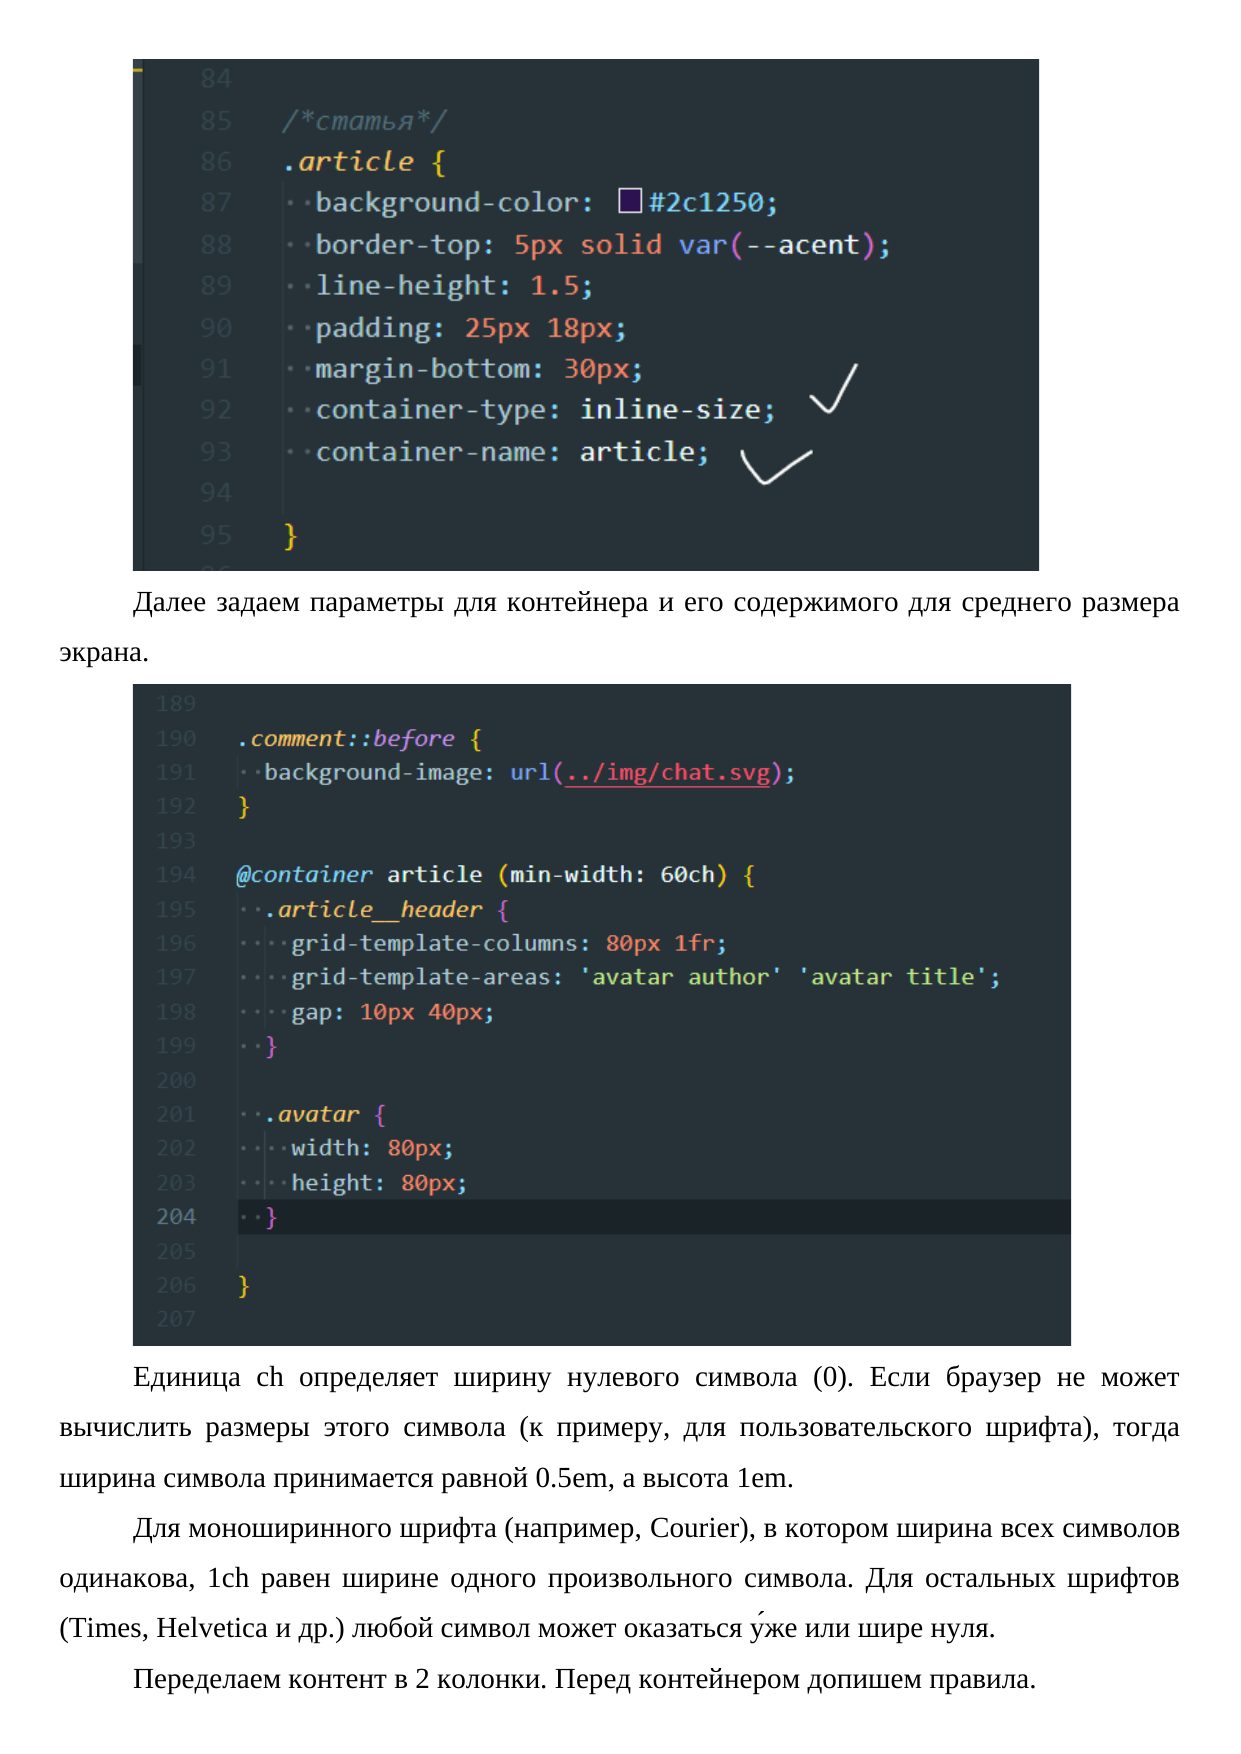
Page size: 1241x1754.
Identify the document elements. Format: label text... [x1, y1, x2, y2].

picture [132, 684, 1072, 1346]
text Переделаем контент в 2 колонки. Перед контейнером допишем правила. [59, 1661, 1181, 1694]
text Далее задаем параметры для контейнера и его содержимого для среднего размера экрана. [59, 584, 1181, 668]
picture [132, 59, 1040, 571]
text Единица ch определяет ширину нулевого символа (0). Если браузер не может вычислить размеры этого символа (к примеру, для пользовательского шрифта), тогда ширина символа принимается равной 0.5em, а высота 1em. [59, 1359, 1181, 1493]
text Для моноширинного шрифта (например, Courier), в котором ширина всех символов одинакова, 1ch равен ширине одного произвольного символа. Для остальных шрифтов (Times, Helvetica и др.) любой символ может оказаться у́же или шире нуля. [59, 1510, 1181, 1644]
